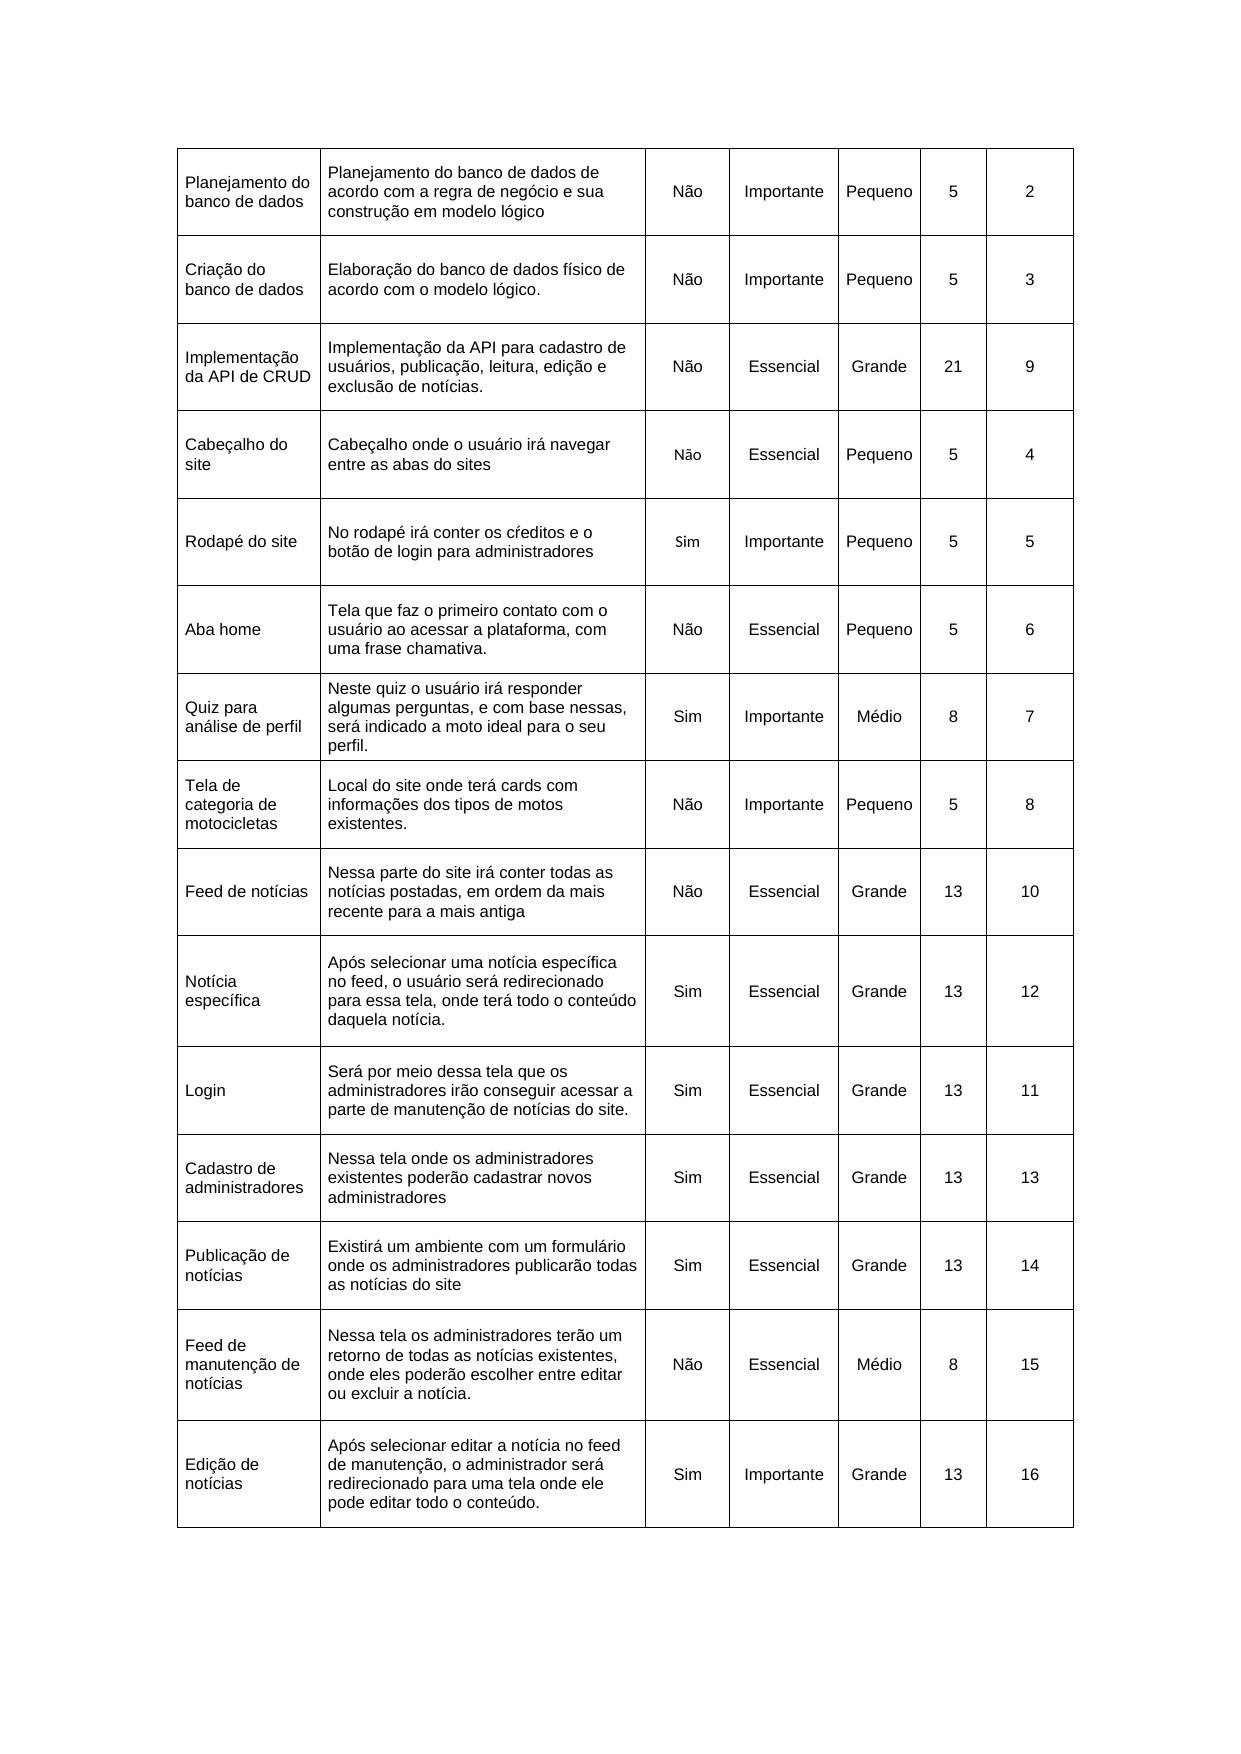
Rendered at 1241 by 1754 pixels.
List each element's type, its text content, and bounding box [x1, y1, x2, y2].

table_cell Pequeno [839, 411, 920, 498]
table_cell Quiz para análise de perfil [178, 674, 320, 760]
table_cell 8 [921, 1310, 986, 1419]
table_cell Cadastro de administradores [178, 1135, 320, 1221]
table_cell Essencial [730, 411, 838, 498]
table_cell Pequeno [839, 761, 920, 848]
table_cell Essencial [730, 1222, 838, 1308]
table_cell Sim [646, 674, 729, 760]
table_cell 6 [987, 586, 1073, 673]
table_cell 13 [921, 1222, 986, 1308]
table_cell Neste quiz o usuário irá responder algumas perguntas, e com base nessas, será indicado a moto ideal para o seu perfil. [321, 674, 645, 760]
table_cell 8 [987, 761, 1073, 848]
table_cell Pequeno [839, 236, 920, 323]
table_cell Após selecionar uma notícia específica no feed, o usuário será redirecionado para essa tela, onde terá todo o conteúdo daquela notícia. [321, 936, 645, 1046]
table_cell 14 [987, 1222, 1073, 1308]
table_cell Sim [646, 1135, 729, 1221]
table_cell 10 [987, 849, 1073, 935]
table_cell Não [646, 149, 729, 235]
table_cell Existirá um ambiente com um formulário onde os administradores publicarão todas as notícias do site [321, 1222, 645, 1308]
table_cell Grande [839, 1222, 920, 1308]
table_cell No rodapé irá conter os cŕeditos e o botão de login para administradores [321, 499, 645, 585]
table_cell Sim [646, 1222, 729, 1308]
table_cell Cabeçalho do site [178, 411, 320, 498]
table_cell Pequeno [839, 149, 920, 235]
table_cell Médio [839, 674, 920, 760]
table_cell Pequeno [839, 586, 920, 673]
table_cell Feed de notícias [178, 849, 320, 935]
table_cell Criação do banco de dados [178, 236, 320, 323]
table_cell Essencial [730, 1047, 838, 1133]
table_cell 2 [987, 149, 1073, 235]
table_cell 13 [921, 849, 986, 935]
table_cell Tela de categoria de motocicletas [178, 761, 320, 848]
table_cell Planejamento do banco de dados [178, 149, 320, 235]
table_cell Feed de manutenção de notícias [178, 1310, 320, 1419]
table_cell 8 [921, 674, 986, 760]
table_cell 15 [987, 1310, 1073, 1419]
table_cell Essencial [730, 586, 838, 673]
table_cell Essencial [730, 936, 838, 1046]
table_cell Importante [730, 1421, 838, 1527]
table_cell Não [646, 849, 729, 935]
table_cell Não [646, 324, 729, 410]
table_cell Notícia específica [178, 936, 320, 1046]
table_cell Grande [839, 936, 920, 1046]
table_cell Essencial [730, 324, 838, 410]
table_cell Elaboração do banco de dados físico de acordo com o modelo lógico. [321, 236, 645, 323]
table_cell Rodapé do site [178, 499, 320, 585]
table_cell Planejamento do banco de dados de acordo com a regra de negócio e sua construção em modelo lógico [321, 149, 645, 235]
table_cell 5 [921, 236, 986, 323]
table_cell 7 [987, 674, 1073, 760]
table_cell Edição de notícias [178, 1421, 320, 1527]
table_cell Importante [730, 236, 838, 323]
table_cell Aba home [178, 586, 320, 673]
table_cell Será por meio dessa tela que os administradores irão conseguir acessar a parte de manutenção de notícias do site. [321, 1047, 645, 1133]
table_cell Após selecionar editar a notícia no feed de manutenção, o administrador será redirecionado para uma tela onde ele pode editar todo o conteúdo. [321, 1421, 645, 1527]
table_cell Não [646, 236, 729, 323]
table_cell Tela que faz o primeiro contato com o usuário ao acessar a plataforma, com uma frase chamativa. [321, 586, 645, 673]
table_cell Não [646, 1310, 729, 1419]
table_cell Nessa tela os administradores terão um retorno de todas as notícias existentes, onde eles poderão escolher entre editar ou excluir a notícia. [321, 1310, 645, 1419]
table_cell 5 [921, 499, 986, 585]
table_cell Importante [730, 499, 838, 585]
table_cell Nessa parte do site irá conter todas as notícias postadas, em ordem da mais recente para a mais antiga [321, 849, 645, 935]
table_cell 5 [921, 761, 986, 848]
table_cell Grande [839, 1421, 920, 1527]
table_cell 9 [987, 324, 1073, 410]
table_cell Sim [646, 499, 729, 585]
table_cell 13 [987, 1135, 1073, 1221]
table_cell Publicação de notícias [178, 1222, 320, 1308]
table_cell 5 [987, 499, 1073, 585]
table_cell Sim [646, 936, 729, 1046]
table_cell Importante [730, 761, 838, 848]
table_cell Login [178, 1047, 320, 1133]
table_cell 3 [987, 236, 1073, 323]
table_cell 13 [921, 1421, 986, 1527]
table_cell Não [646, 586, 729, 673]
table_cell 16 [987, 1421, 1073, 1527]
table_cell 12 [987, 936, 1073, 1046]
table_cell Importante [730, 674, 838, 760]
table_cell Local do site onde terá cards com informações dos tipos de motos existentes. [321, 761, 645, 848]
table_cell 13 [921, 1047, 986, 1133]
table_cell 13 [921, 1135, 986, 1221]
table_cell Médio [839, 1310, 920, 1419]
table_cell Não [646, 761, 729, 848]
table_cell 4 [987, 411, 1073, 498]
table_cell Grande [839, 1135, 920, 1221]
table_cell 21 [921, 324, 986, 410]
table_cell Grande [839, 849, 920, 935]
table_cell Essencial [730, 1135, 838, 1221]
table_cell 5 [921, 149, 986, 235]
table_cell 5 [921, 586, 986, 673]
table_cell 13 [921, 936, 986, 1046]
table_cell Implementação da API de CRUD [178, 324, 320, 410]
table_cell Importante [730, 149, 838, 235]
table_cell Nessa tela onde os administradores existentes poderão cadastrar novos administradores [321, 1135, 645, 1221]
table_cell Implementação da API para cadastro de usuários, publicação, leitura, edição e exclusão de notícias. [321, 324, 645, 410]
table_cell Essencial [730, 849, 838, 935]
table_cell Grande [839, 1047, 920, 1133]
table_cell Não [646, 411, 729, 498]
table_cell Sim [646, 1421, 729, 1527]
table_cell 11 [987, 1047, 1073, 1133]
table_cell Grande [839, 324, 920, 410]
table_cell Cabeçalho onde o usuário irá navegar entre as abas do sites [321, 411, 645, 498]
table_cell Pequeno [839, 499, 920, 585]
table_cell 5 [921, 411, 986, 498]
table_cell Essencial [730, 1310, 838, 1419]
table_cell Sim [646, 1047, 729, 1133]
